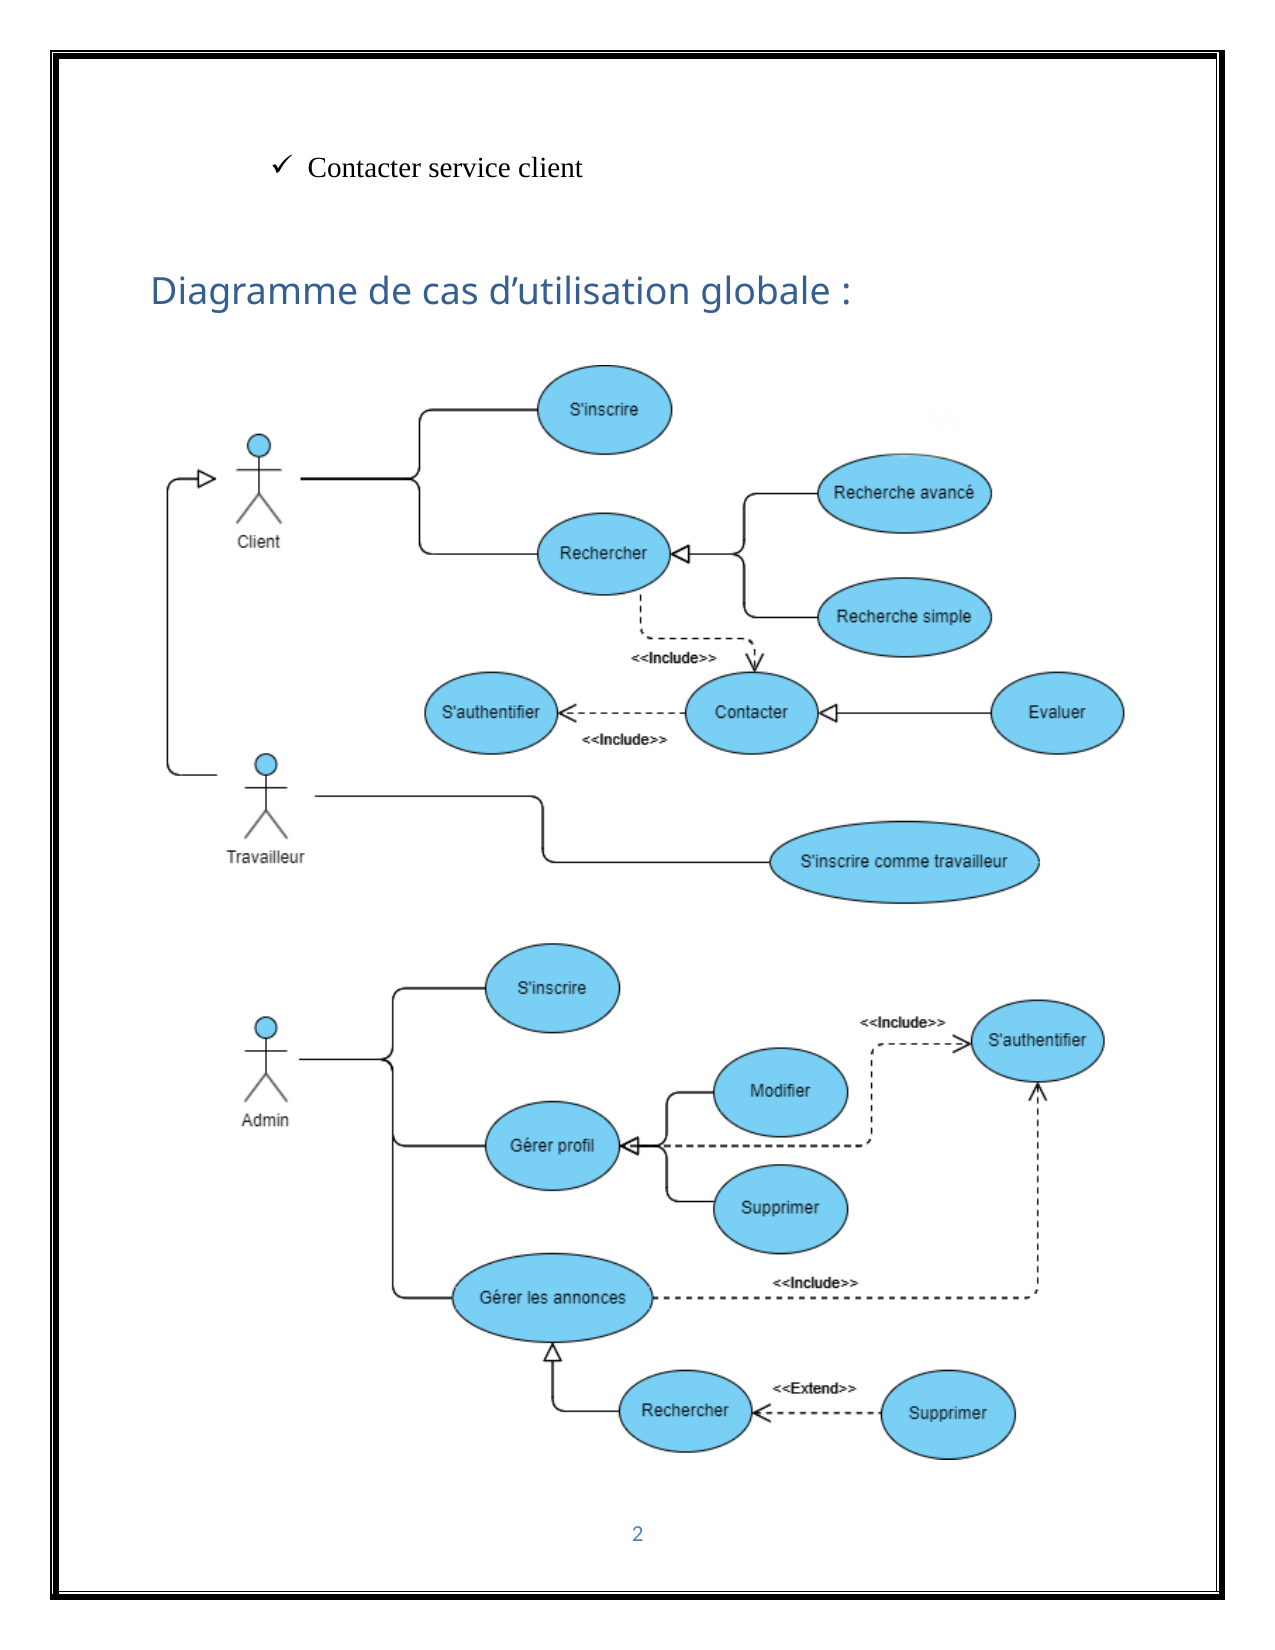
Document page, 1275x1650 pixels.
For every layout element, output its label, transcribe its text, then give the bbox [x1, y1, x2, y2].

subtitle Diagramme de cas d’utilisation globale : [150, 264, 1125, 315]
picture [150, 365, 1126, 1460]
list Contacter service client [270, 150, 1125, 184]
